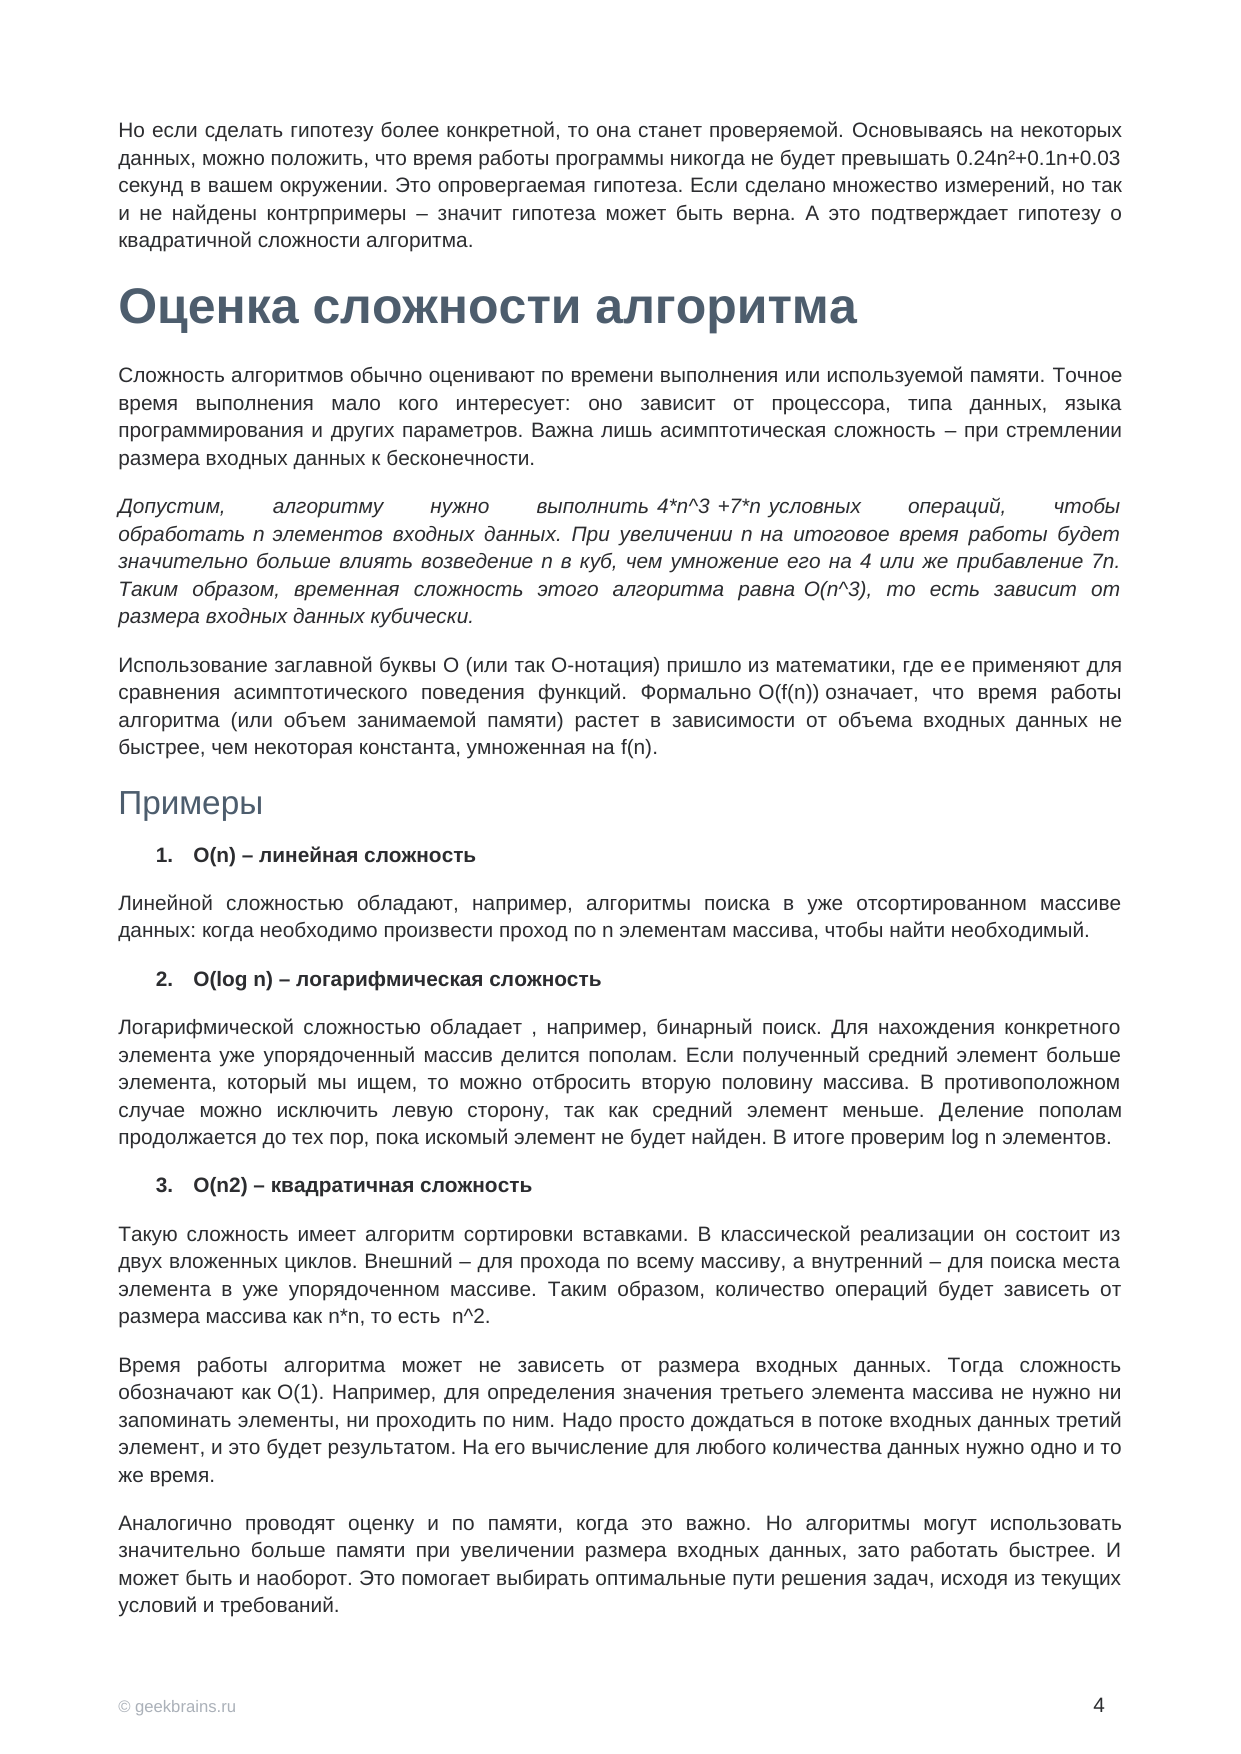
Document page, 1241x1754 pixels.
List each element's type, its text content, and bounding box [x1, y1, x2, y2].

text Сложность алгоритмов обычно оценивают по времени выполнения или используемой памяти. Точное время выполнения мало кого интересует: оно зависит от процессора, типа данных, языка программирования и других параметров. Важна лишь асимптотическая сложность – при стремлении размера входных данных к бесконечности. [118, 363, 1122, 470]
subtitle Примеры [118, 783, 1122, 822]
text Линейной сложностью обладают, например, алгоритмы поиска в уже отсортированном массиве данных: когда необходимо произвести проход по n элементам массива, чтобы найти необходимый. [118, 891, 1122, 942]
list O(n2) – квадратичная сложность [156, 1173, 1122, 1197]
text Время работы алгоритма может не зависеть от размера входных данных. Тогда сложность обозначают как O(1). Например, для определения значения третьего элемента массива не нужно ни запоминать элементы, ни проходить по ним. Надо просто дождаться в потоке входных данных третий элемент, и это будет результатом. На его вычисление для любого количества данных нужно одно и то же время. [118, 1352, 1122, 1486]
text Такую сложность имеет алгоритм сортировки вставками. В классической реализации он состоит из двух вложенных циклов. Внешний – для прохода по всему массиву, а внутренний – для поиска места элемента в уже упорядоченном массиве. Таким образом, количество операций будет зависеть от размера массива как n*n, то есть n^2. [118, 1222, 1122, 1328]
text Логарифмической сложностью обладает , например, бинарный поиск. Для нахождения конкретного элемента уже упорядоченный массив делится пополам. Если полученный средний элемент больше элемента, который мы ищем, то можно отбросить вторую половину массива. В противоположном случае можно исключить левую сторону, так как средний элемент меньше. Деление пополам продолжается до тех пор, пока искомый элемент не будет найден. В итоге проверим log n элементов. [118, 1015, 1122, 1149]
list O(n) – линейная сложность [156, 842, 1122, 866]
text Аналогично проводят оценку и по памяти, когда это важно. Но алгоритмы могут использовать значительно больше памяти при увеличении размера входных данных, зато работать быстрее. И может быть и наоборот. Это помогает выбирать оптимальные пути решения задач, исходя из текущих условий и требований. [118, 1511, 1122, 1617]
text Использование заглавной буквы О (или так О-нотация) пришло из математики, где ее применяют для сравнения асимптотического поведения функций. Формально O(f(n)) означает, что время работы алгоритма (или объем занимаемой памяти) растет в зависимости от объема входных данных не быстрее, чем некоторая константа, умноженная на f(n). [118, 652, 1122, 759]
text Но если сделать гипотезу более конкретной, то она станет проверяемой. Основываясь на некоторых данных, можно положить, что время работы программы никогда не будет превышать 0.24n²+0.1n+0.03 секунд в вашем окружении. Это опровергаемая гипотеза. Если сделано множество измерений, но так и не найдены контрпримеры – значит гипотеза может быть верна. А это подтверждает гипотезу о квадратичной сложности алгоритма. [118, 118, 1122, 252]
text Допустим, алгоритму нужно выполнить 4*n^3 +7*n условных операций, чтобы обработать n элементов входных данных. При увеличении n на итоговое время работы будет значительно больше влиять возведение n в куб, чем умножение его на 4 или же прибавление 7n. Таким образом, временная сложность этого алгоритма равна О(n^3), то есть зависит от размера входных данных кубически. [118, 494, 1122, 628]
list O(log n) – логарифмическая сложность [156, 967, 1122, 991]
subtitle Оценка сложности алгоритма [118, 276, 1122, 334]
